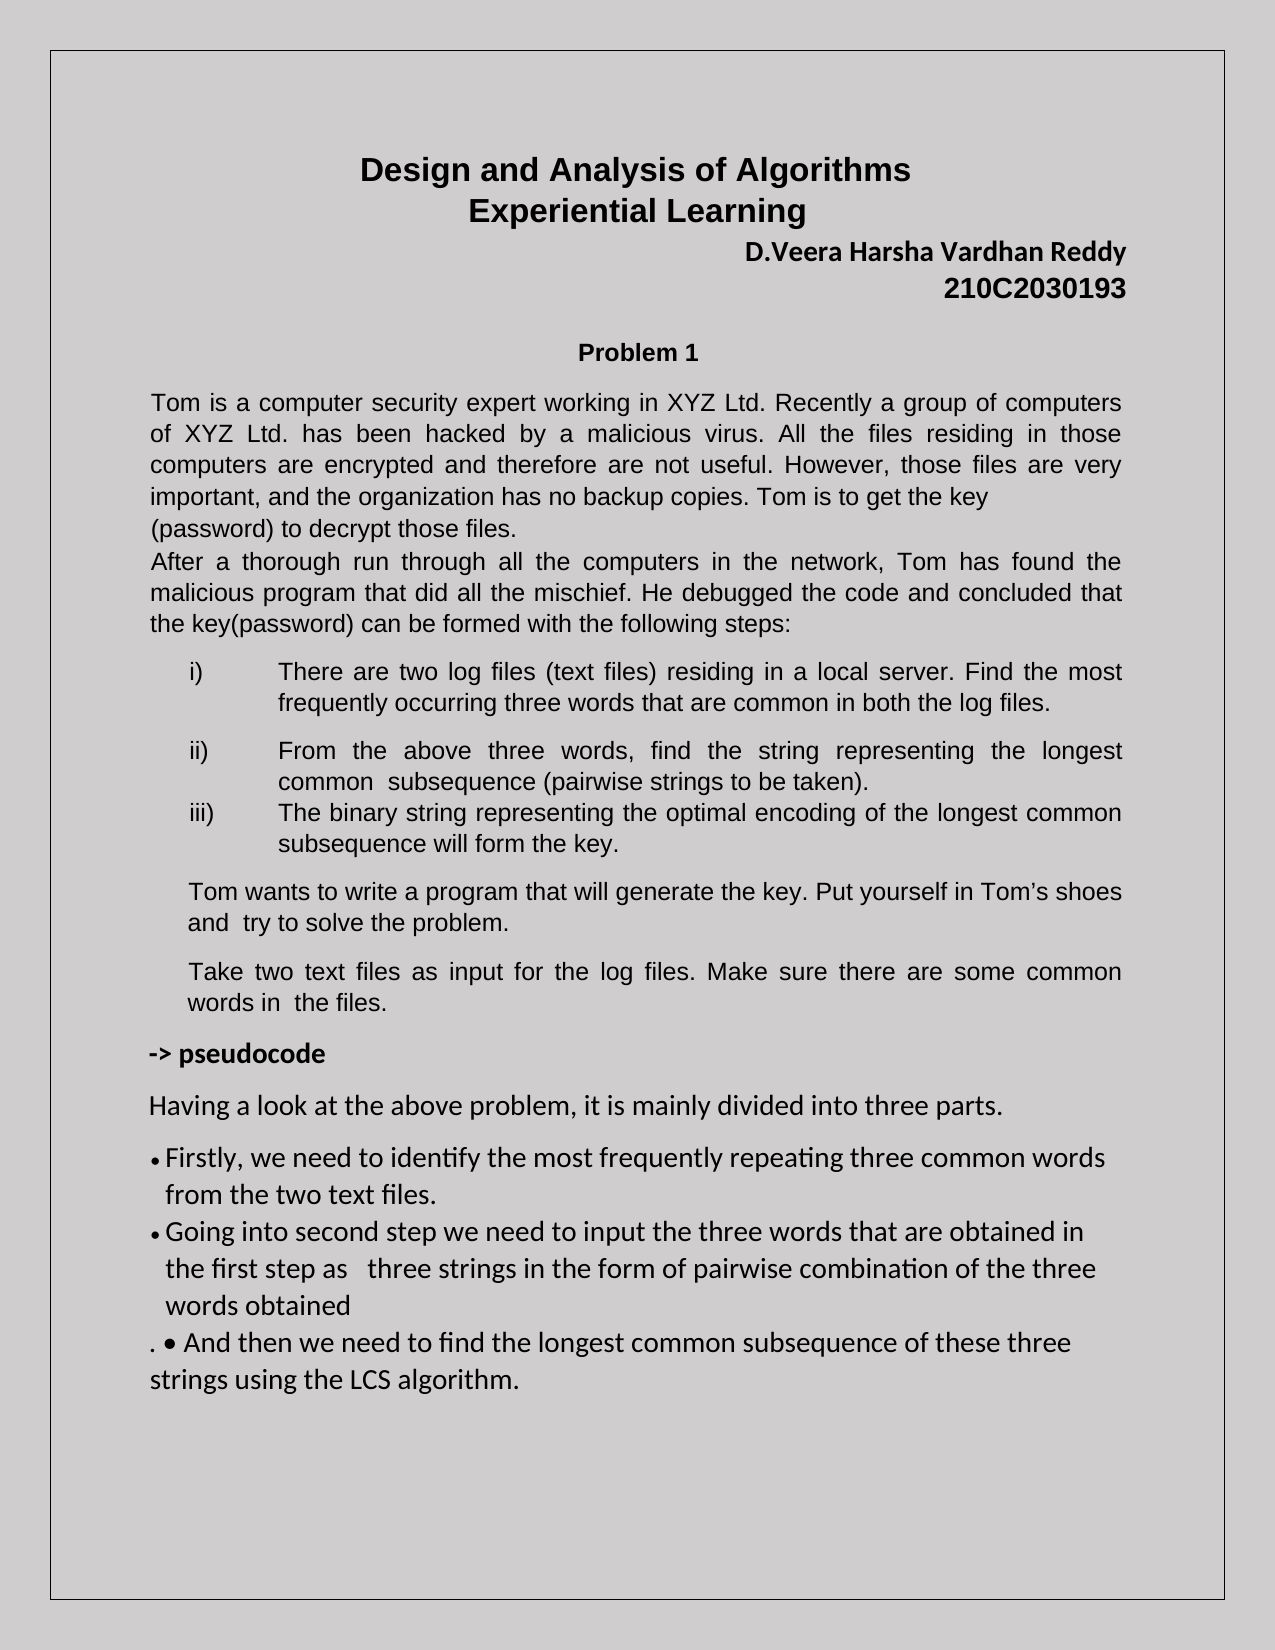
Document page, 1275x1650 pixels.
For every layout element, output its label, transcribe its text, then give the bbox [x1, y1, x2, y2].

list The binary string representing the optimal encoding of the longest common subsequence will form the key. [189, 798, 1124, 858]
list From the above three words, find the string representing the longest common subsequence (pairwise strings to be taken). [189, 736, 1124, 796]
text (password) to decrypt those files. [150, 514, 1124, 543]
text Having a look at the above problem, it is mainly divided into three parts. [148, 1087, 1125, 1123]
text 210C2030193 [150, 271, 1127, 305]
subtitle Problem 1 [152, 338, 1125, 367]
text Tom wants to write a program that will generate the key. Put yourself in Tom’s shoes and try to solve the problem. [187, 877, 1124, 937]
text . • And then we need to find the longest common subsequence of these three strings using the LCS algorithm. [148, 1324, 1125, 1397]
text Experiential Learning [150, 191, 1125, 230]
list Going into second step we need to input the three words that are obtained in the first step as three strings in the form of pairwise combination of the three words obtained [150, 1213, 1125, 1323]
text After a thorough run through all the computers in the network, Tom has found the malicious program that did all the mischief. He debugged the code and concluded that the key(password) can be formed with the following steps: [150, 547, 1124, 637]
text Take two text files as input for the log files. Make sure there are some common words in the files. [187, 956, 1124, 1016]
text -> pseudocode [148, 1036, 1125, 1071]
list There are two log files (text files) residing in a local server. Find the most frequently occurring three words that are common in both the log files. [189, 657, 1124, 717]
text D.Veera Harsha Vardhan Reddy [150, 233, 1127, 268]
list Firstly, we need to identify the most frequently repeating three common words from the two text files. [150, 1139, 1125, 1211]
text Tom is a computer security expert working in XYZ Ltd. Recently a group of computers of XYZ Ltd. has been hacked by a malicious virus. All the files residing in those computers are encrypted and therefore are not useful. However, those files are very important, and the organization has no backup copies. Tom is to get the key [150, 388, 1124, 510]
text Design and Analysis of Algorithms [150, 150, 1121, 188]
